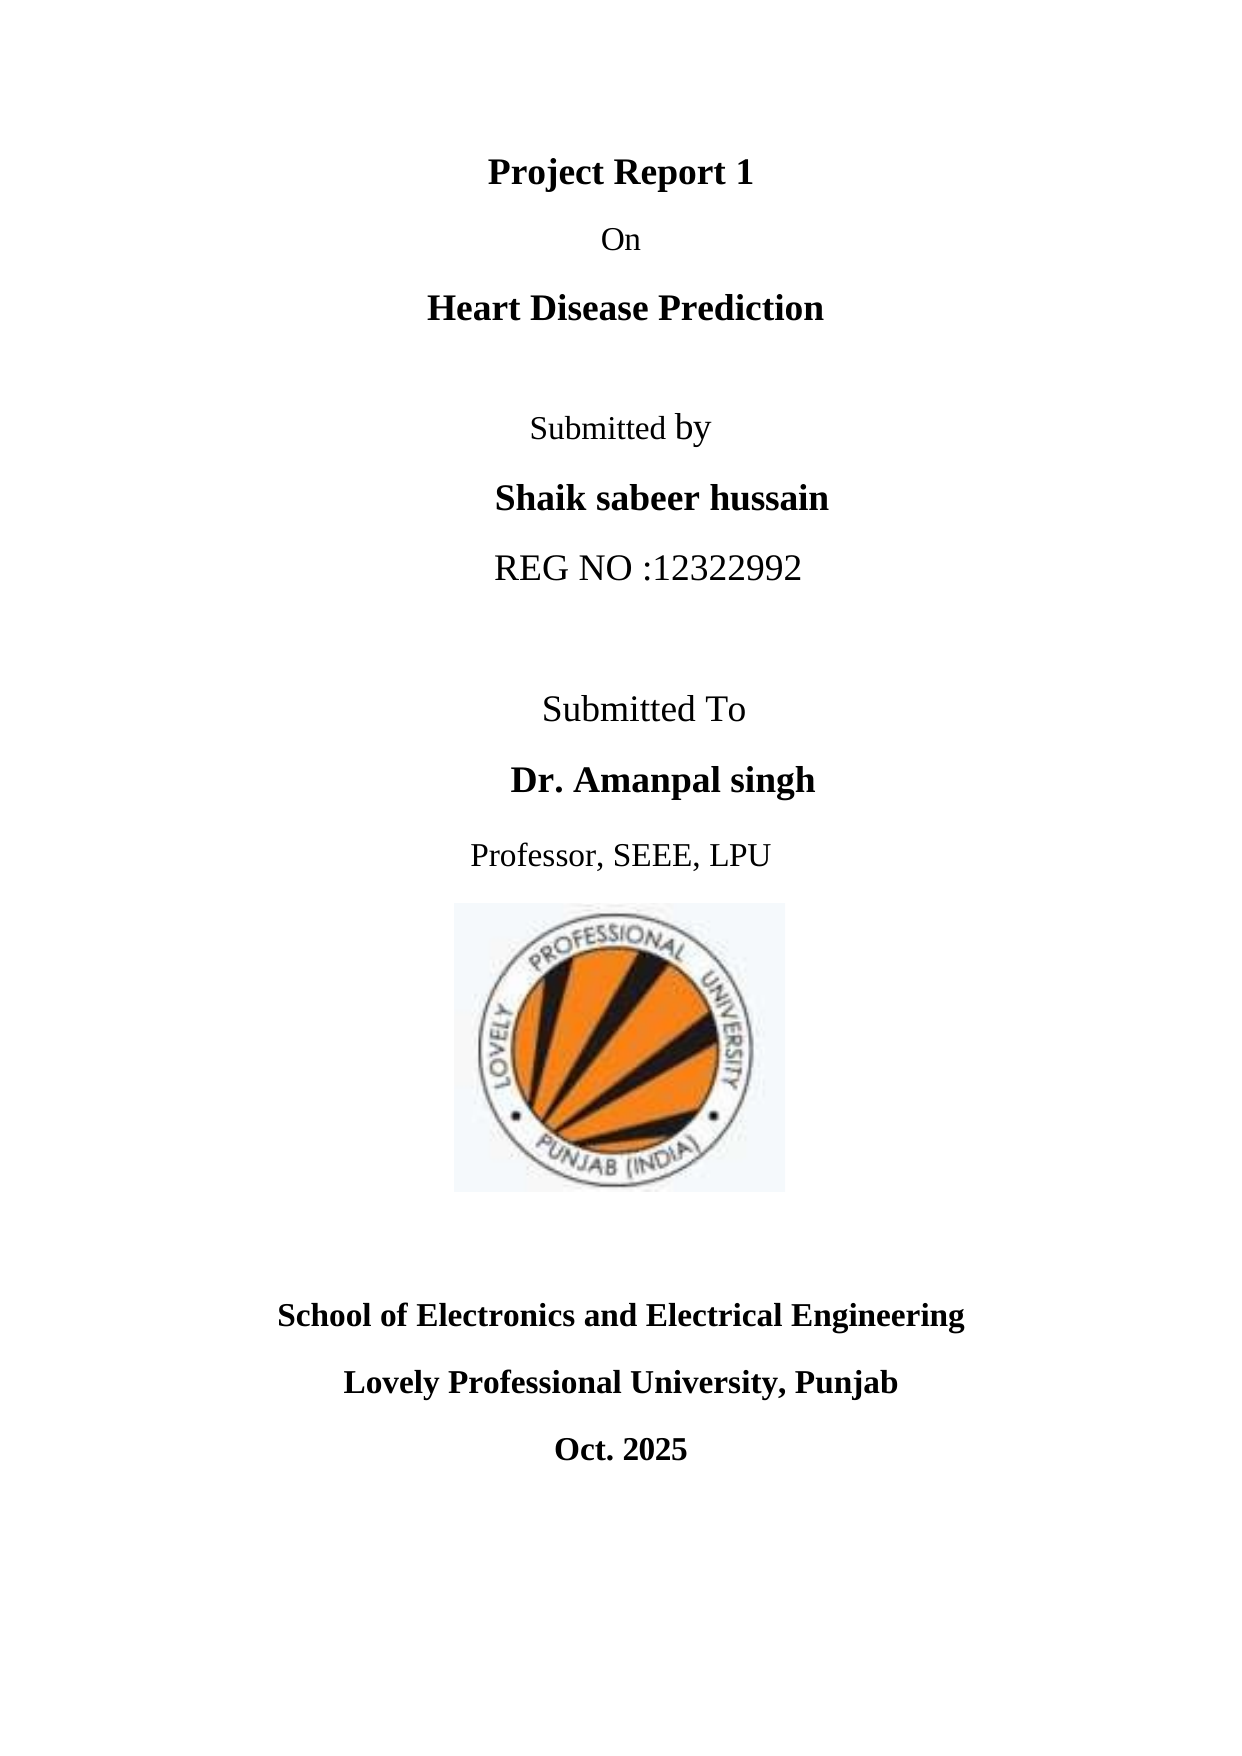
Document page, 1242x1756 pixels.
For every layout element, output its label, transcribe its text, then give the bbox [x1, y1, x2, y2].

picture [454, 903, 786, 1192]
subtitle Dr. Amanpal singh [510, 757, 1138, 801]
subtitle Project Report 1 [179, 149, 1063, 193]
subtitle Shaik sabeer hussain [494, 476, 1138, 519]
text On [179, 219, 1063, 258]
text Submitted by [179, 404, 1062, 447]
text REG NO :12322992 [436, 545, 804, 588]
text School of Electronics and Electrical Engineering Lovely Professional University, Punjab [258, 1296, 984, 1401]
text Submitted To [150, 686, 1138, 729]
text Professor, SEEE, LPU [179, 836, 1062, 874]
subtitle Heart Disease Prediction [179, 285, 1062, 328]
text Oct. 2025 [179, 1430, 1062, 1468]
